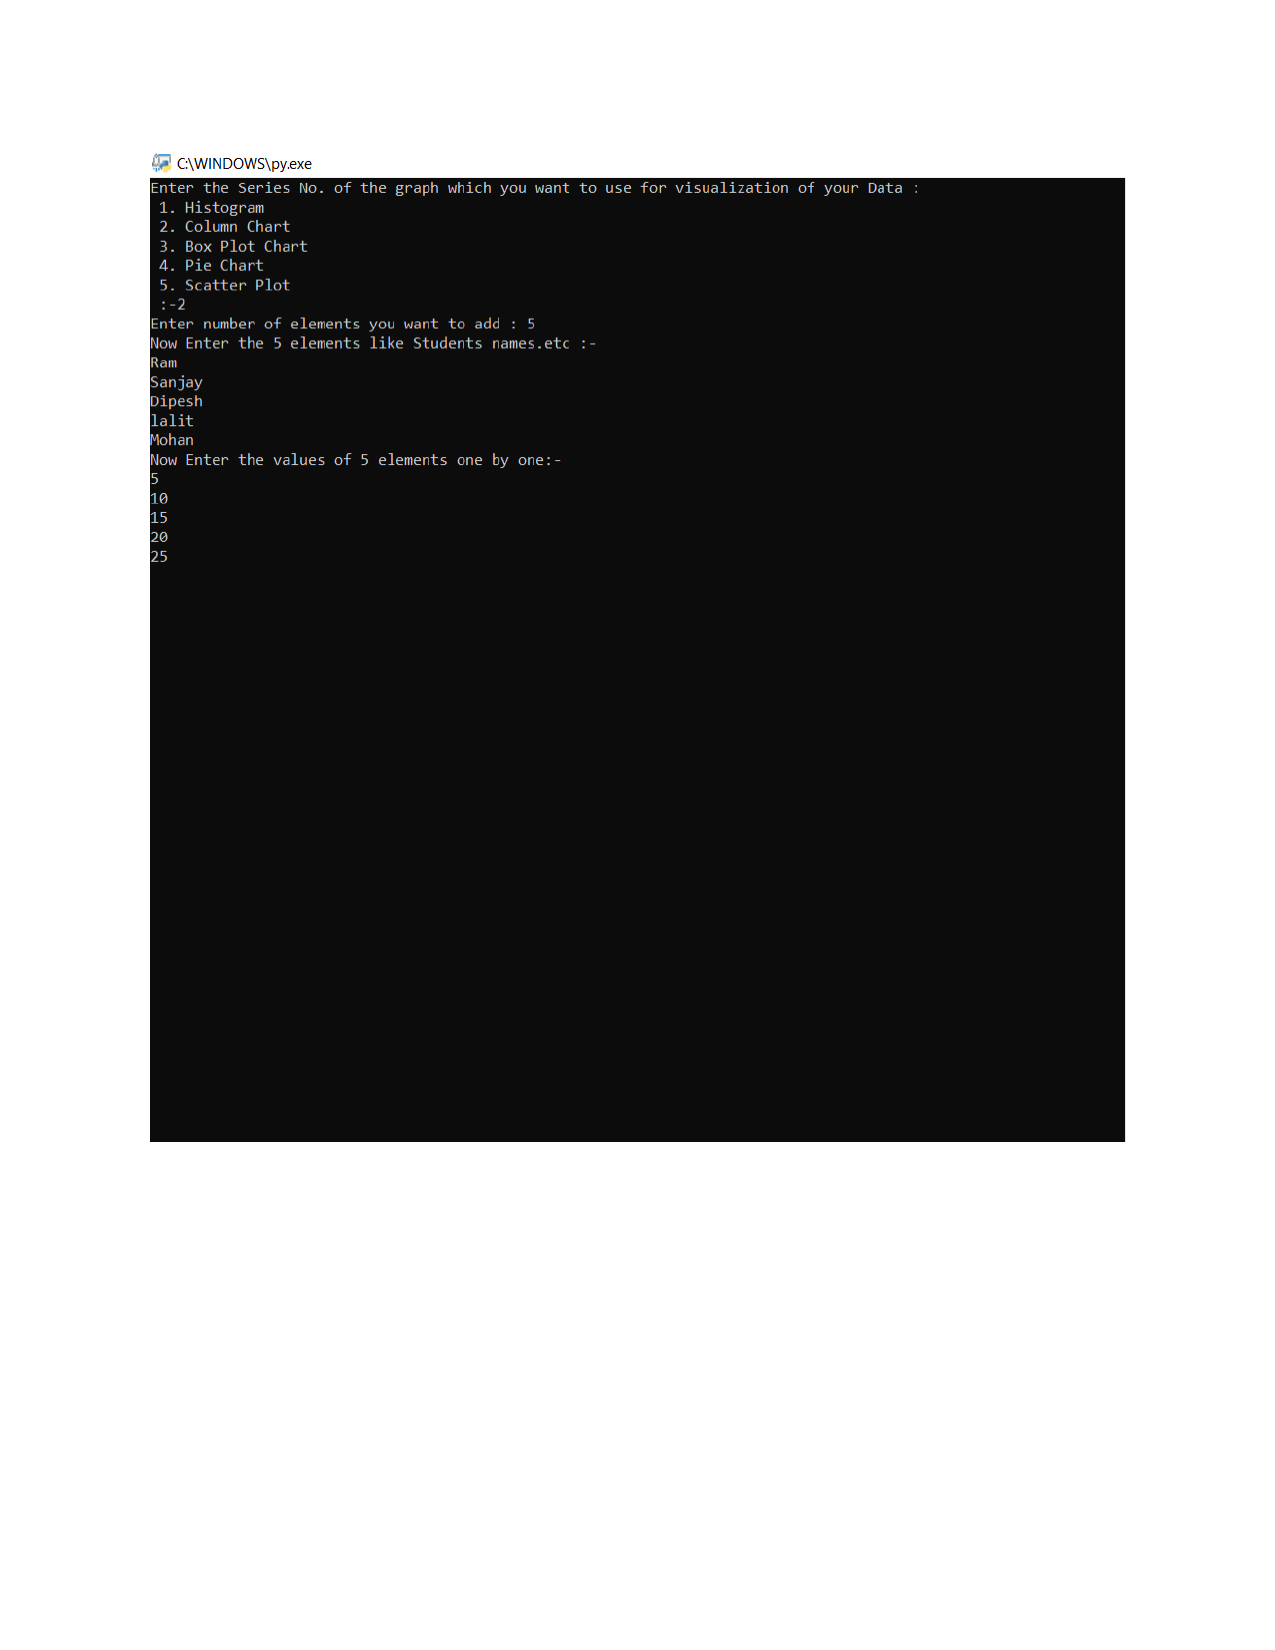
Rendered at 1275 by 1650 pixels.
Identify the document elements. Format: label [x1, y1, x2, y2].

picture [150, 150, 1125, 1142]
